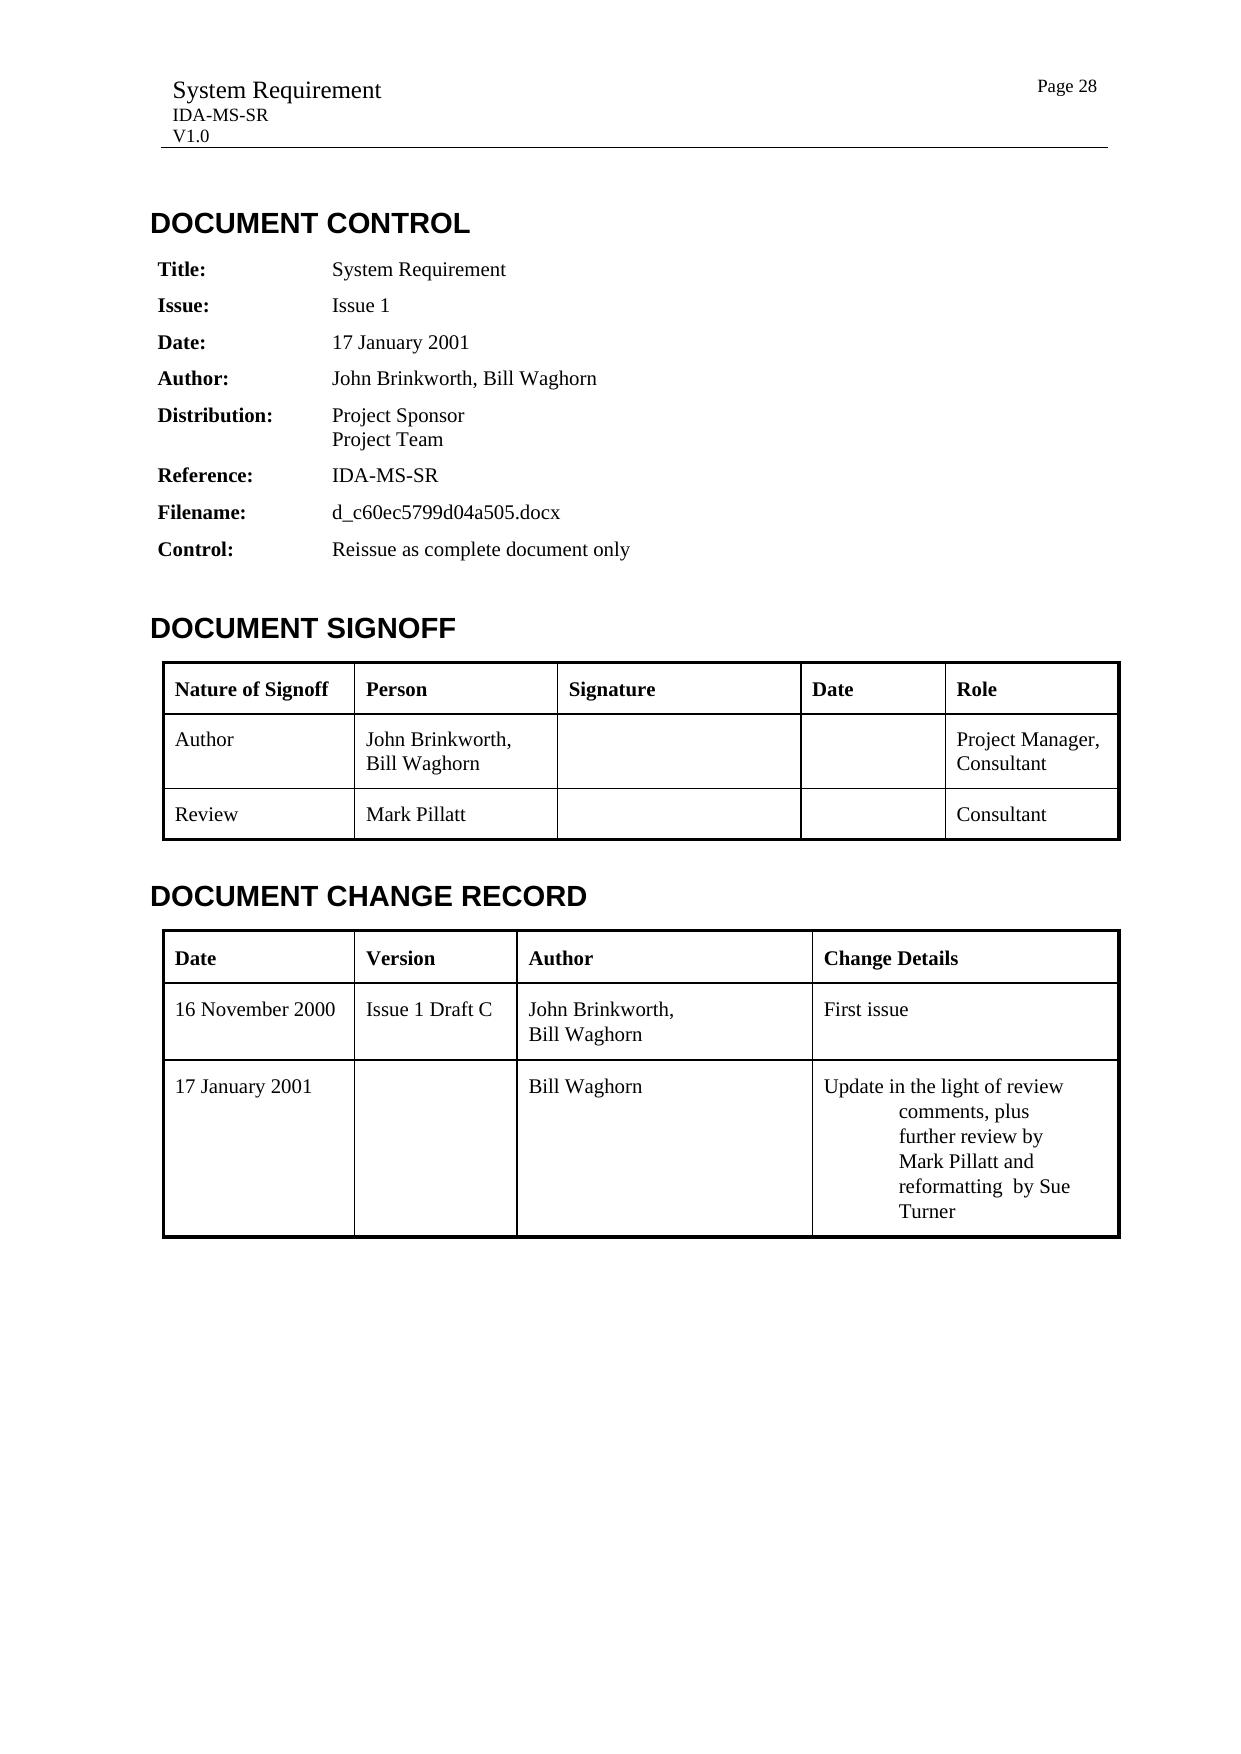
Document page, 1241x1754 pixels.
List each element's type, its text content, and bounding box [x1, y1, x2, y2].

table_cell First issue [813, 984, 1117, 1059]
table_cell WORKER-MS-SR-i1 [321, 500, 1117, 537]
table_cell Author: [146, 366, 321, 403]
table_cell Project Sponsor Project Team [321, 403, 1117, 463]
table_cell [802, 715, 945, 788]
table_cell [558, 715, 800, 788]
table_cell 17 January 2001 [165, 1061, 354, 1235]
list Document Change Record [150, 879, 1090, 912]
table_cell Author [165, 715, 354, 788]
table_cell Update in the light of review comments, plus further review by Mark Pillatt and reformatting by Sue Turner [813, 1061, 1117, 1235]
table_header Role [946, 664, 1117, 713]
table_cell Mark Pillatt [355, 789, 557, 838]
table_cell Project Manager, Consultant [946, 715, 1117, 788]
table_cell Reference: [146, 464, 321, 500]
table_header Date [165, 932, 354, 982]
list Document Signoff [150, 611, 1090, 644]
table_cell John Brinkworth, Bill Waghorn [321, 366, 1117, 403]
table_cell Issue: [146, 293, 321, 330]
table_cell Consultant [946, 789, 1117, 838]
table_cell Issue 1 [321, 293, 1117, 330]
table_cell Filename: [146, 500, 321, 537]
table_header Signature [558, 664, 800, 713]
table_cell Bill Waghorn [518, 1061, 812, 1235]
table_cell [802, 789, 945, 838]
table_header Person [355, 664, 557, 713]
list Document Control [150, 206, 1090, 240]
table_cell Distribution: [146, 403, 321, 463]
table_cell 16 November 2000 [165, 984, 354, 1059]
table_header Author [518, 932, 812, 982]
table_header Title: [146, 257, 321, 293]
table_cell [558, 789, 800, 838]
table_cell Control: [146, 537, 321, 573]
table_cell John Brinkworth, Bill Waghorn [518, 984, 812, 1059]
table_header System Requirement [321, 257, 1117, 293]
table_cell [355, 1061, 516, 1235]
table_cell Review [165, 789, 354, 838]
table_header Nature of Signoff [165, 664, 354, 713]
table_cell 17 January 2001 [321, 330, 1117, 366]
table_cell WORKER-MS-SR [321, 464, 1117, 500]
table_cell John Brinkworth, Bill Waghorn [355, 715, 557, 788]
table_cell Date: [146, 330, 321, 366]
table_header Date [802, 664, 945, 713]
table_cell Issue 1 Draft C [355, 984, 516, 1059]
table_header Version [355, 932, 516, 982]
table_header Change Details [813, 932, 1117, 982]
table_cell Reissue as complete document only [321, 537, 1117, 573]
